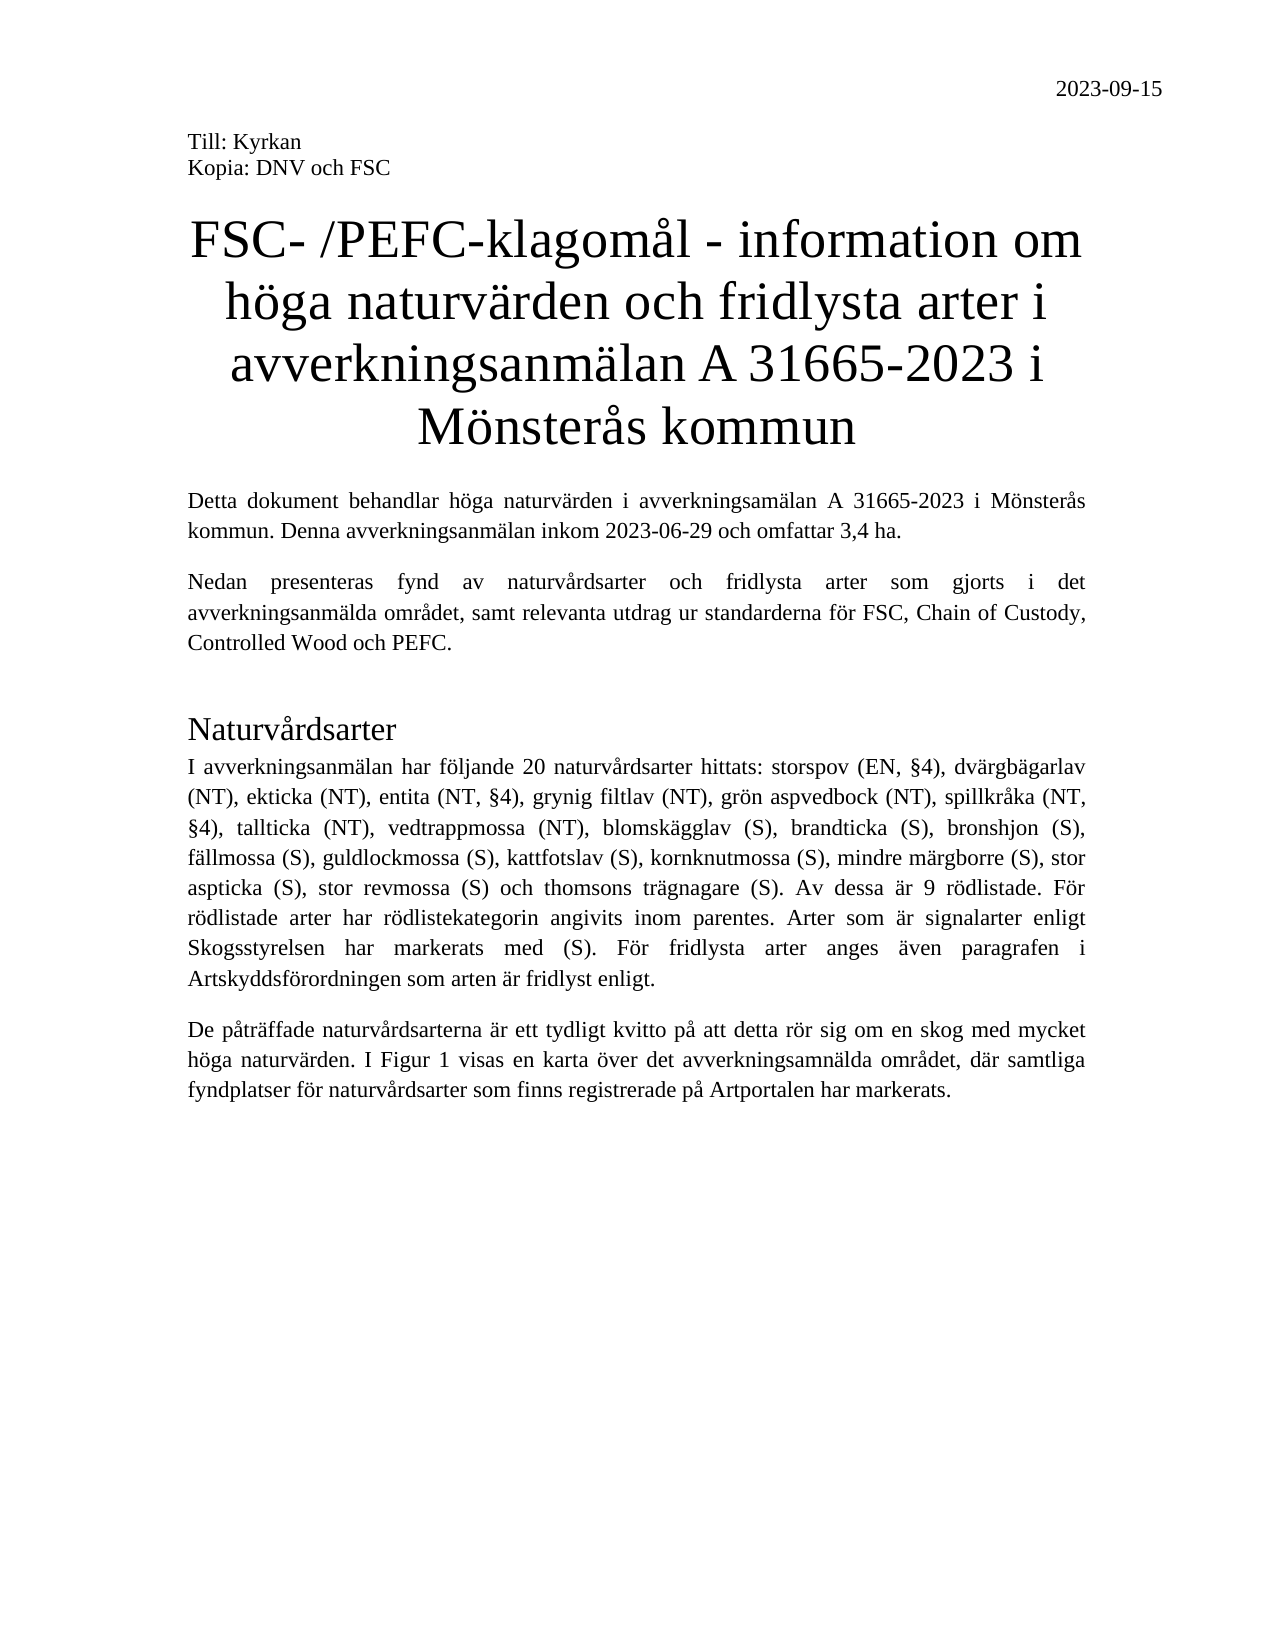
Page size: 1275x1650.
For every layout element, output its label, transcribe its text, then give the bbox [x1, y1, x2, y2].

title FSC- /PEFC-klagomål - information om höga naturvärden och fridlysta arter i avverkningsanmälan A 31665-2023 i Mönsterås kommun [187, 207, 1087, 456]
text Detta dokument behandlar höga naturvärden i avverkningsamälan A 31665-2023 i Mönsterås kommun. Denna avverkningsanmälan inkom 2023-06-29 och omfattar 3,4 ha. [187, 487, 1087, 544]
text De påträffade naturvårdsarterna är ett tydligt kvitto på att detta rör sig om en skog med mycket höga naturvärden. I Figur 1 visas en karta över det avverkningsamnälda området, där samtliga fyndplatser för naturvårdsarter som finns registrerade på Artportalen har markerats. [187, 1016, 1087, 1102]
text Nedan presenteras fynd av naturvårdsarter och fridlysta arter som gjorts i det avverkningsanmälda området, samt relevanta utdrag ur standarderna för FSC, Chain of Custody, Controlled Wood och PEFC. [187, 568, 1087, 655]
subtitle Naturvårdsarter [187, 709, 1087, 747]
text I avverkningsanmälan har följande 20 naturvårdsarter hittats: storspov (EN, §4), dvärgbägarlav (NT), ekticka (NT), entita (NT, §4), grynig filtlav (NT), grön aspvedbock (NT), spillkråka (NT, §4), tallticka (NT), vedtrappmossa (NT), blomskägglav (S), brandticka (S), bronshjon (S), fällmossa (S), guldlockmossa (S), kattfotslav (S), kornknutmossa (S), mindre märgborre (S), stor aspticka (S), stor revmossa (S) och thomsons trägnagare (S). Av dessa är 9 rödlistade. För rödlistade arter har rödlistekategorin angivits inom parentes. Arter som är signalarter enligt Skogsstyrelsen har markerats med (S). För fridlysta arter anges även paragrafen i Artskyddsförordningen som arten är fridlyst enligt. [187, 753, 1087, 991]
